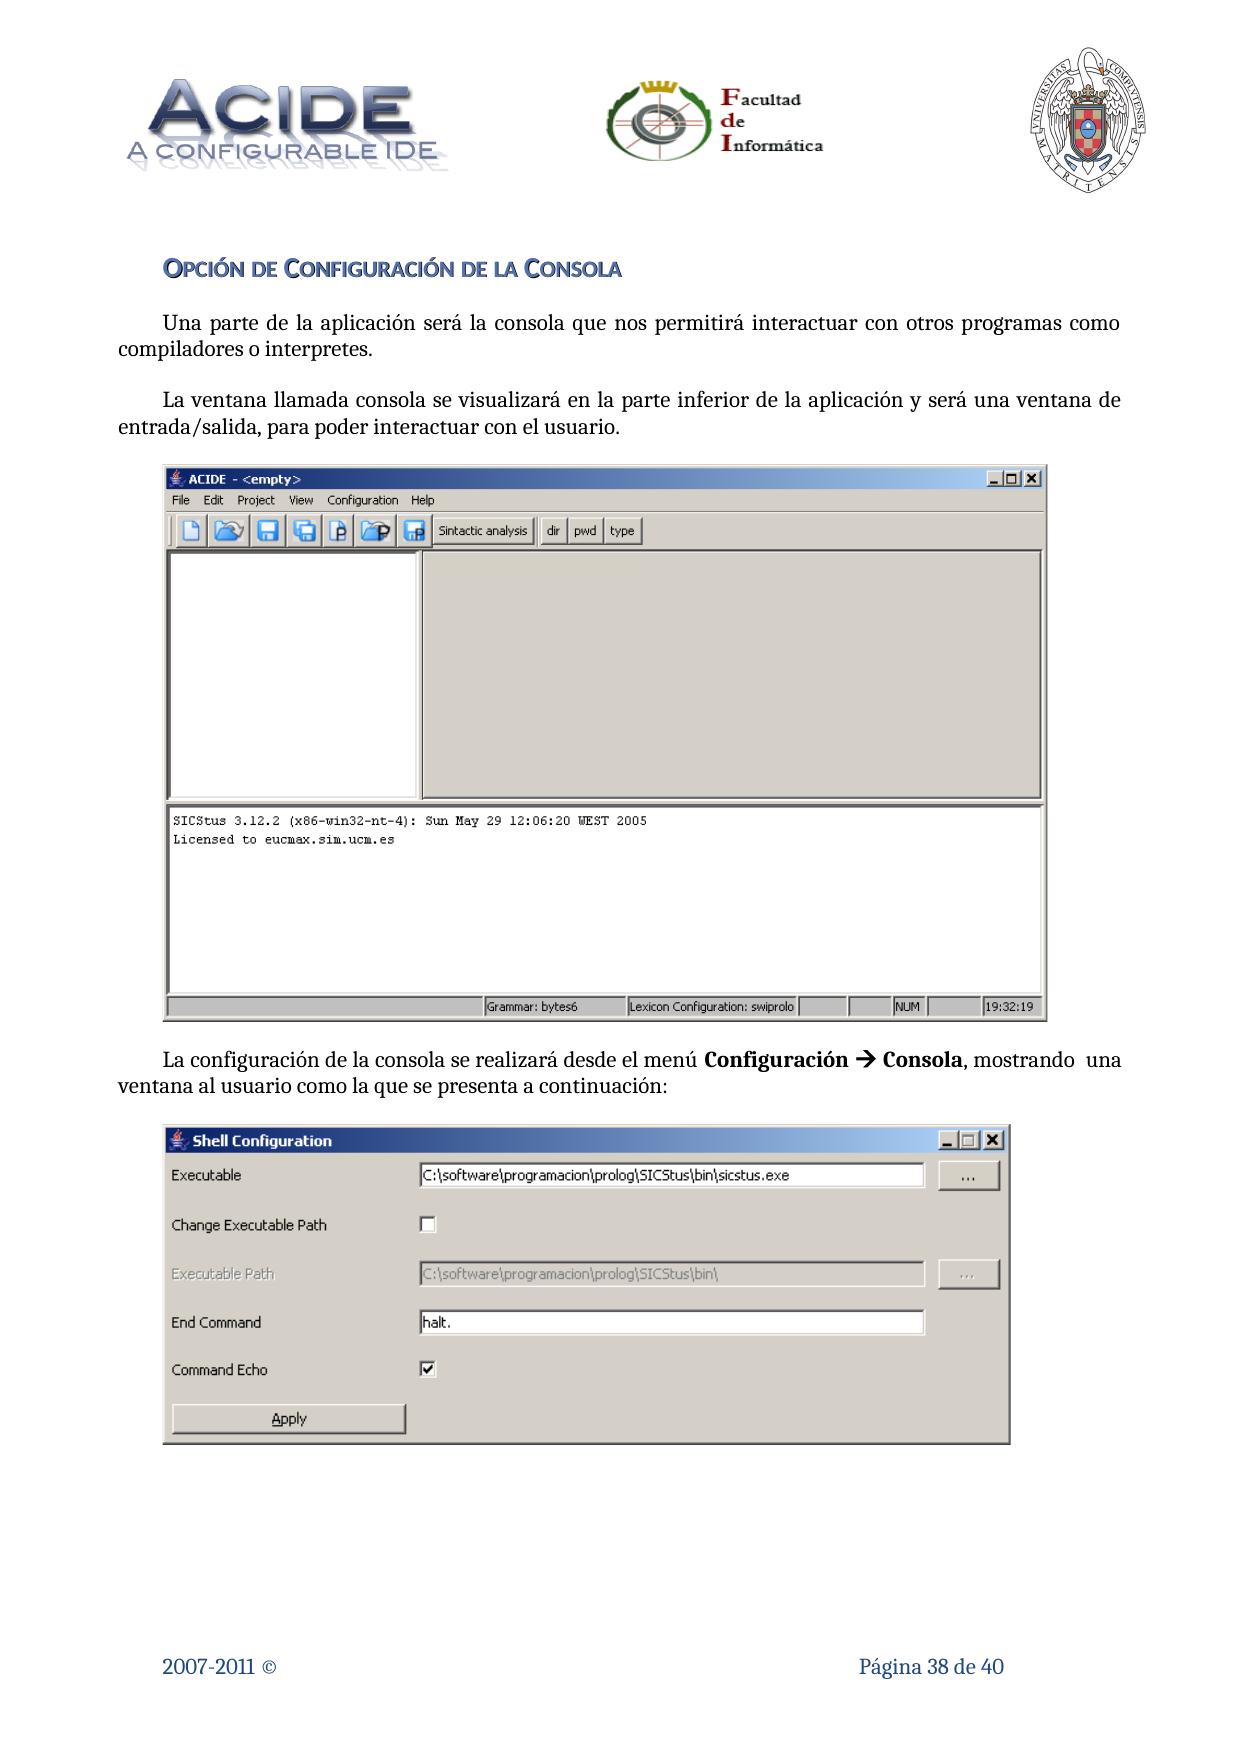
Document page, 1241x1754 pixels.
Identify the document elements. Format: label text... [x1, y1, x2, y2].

text La ventana llamada consola se visualizará en la parte inferior de la aplicación y será una ventana de entrada/salida, para poder interactuar con el usuario. [118, 387, 1122, 440]
picture [605, 80, 827, 162]
text Una parte de la aplicación será la consola que nos permitirá interactuar con otros programas como compiladores o interpretes. [118, 309, 1122, 362]
picture [118, 72, 456, 181]
text La configuración de la consola se realizará desde el menú Configuración Consola, mostrando una ventana al usuario como la que se presenta a continuación: [118, 1046, 1122, 1099]
picture [162, 464, 1048, 1022]
picture [162, 1124, 1011, 1445]
subtitle Opción de Configuración de la Consola [118, 249, 1122, 284]
picture [1018, 43, 1155, 195]
